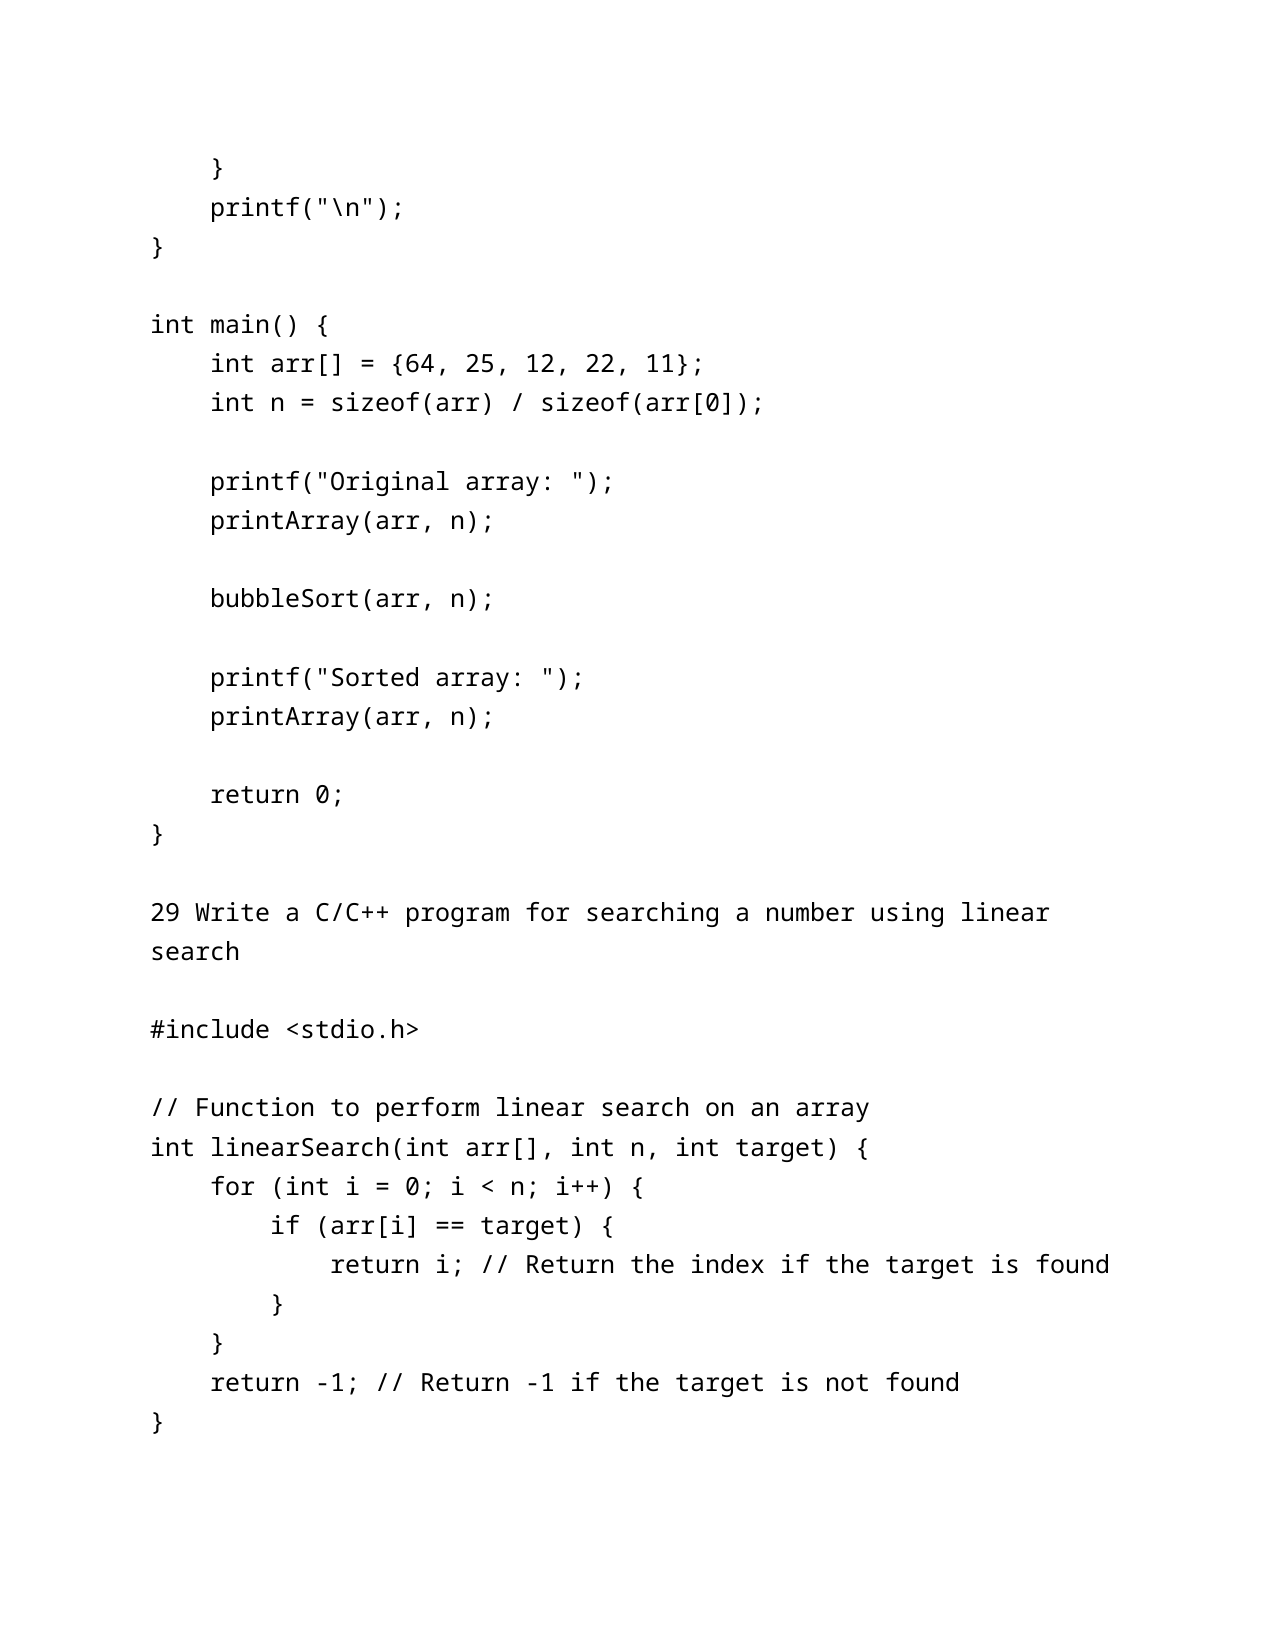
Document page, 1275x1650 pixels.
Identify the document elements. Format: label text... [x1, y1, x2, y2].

text if (arr[i] == target) { [150, 1207, 1125, 1242]
text int main() { [150, 307, 1125, 341]
text } [150, 1325, 1125, 1359]
text } [150, 1403, 1125, 1437]
text printArray(arr, n); [150, 502, 1125, 537]
text bubbleSort(arr, n); [150, 581, 1125, 615]
text printf("Original array: "); [150, 463, 1125, 497]
text #include <stdio.h> [150, 1012, 1125, 1046]
text return 0; [150, 777, 1125, 811]
text // Function to perform linear search on an array [150, 1090, 1125, 1124]
text } [150, 228, 1125, 262]
text printArray(arr, n); [150, 698, 1125, 732]
text } [150, 816, 1125, 850]
text } [150, 150, 1125, 184]
text 29 Write a C/C++ program for searching a number using linear search [150, 894, 1125, 967]
text } [150, 1286, 1125, 1320]
text return i; // Return the index if the target is found [150, 1247, 1125, 1281]
text int arr[] = {64, 25, 12, 22, 11}; [150, 346, 1125, 380]
text return -1; // Return -1 if the target is not found [150, 1364, 1125, 1398]
text for (int i = 0; i < n; i++) { [150, 1168, 1125, 1202]
text printf("\n"); [150, 189, 1125, 223]
text printf("Sorted array: "); [150, 659, 1125, 693]
text int n = sizeof(arr) / sizeof(arr[0]); [150, 385, 1125, 419]
text int linearSearch(int arr[], int n, int target) { [150, 1129, 1125, 1163]
